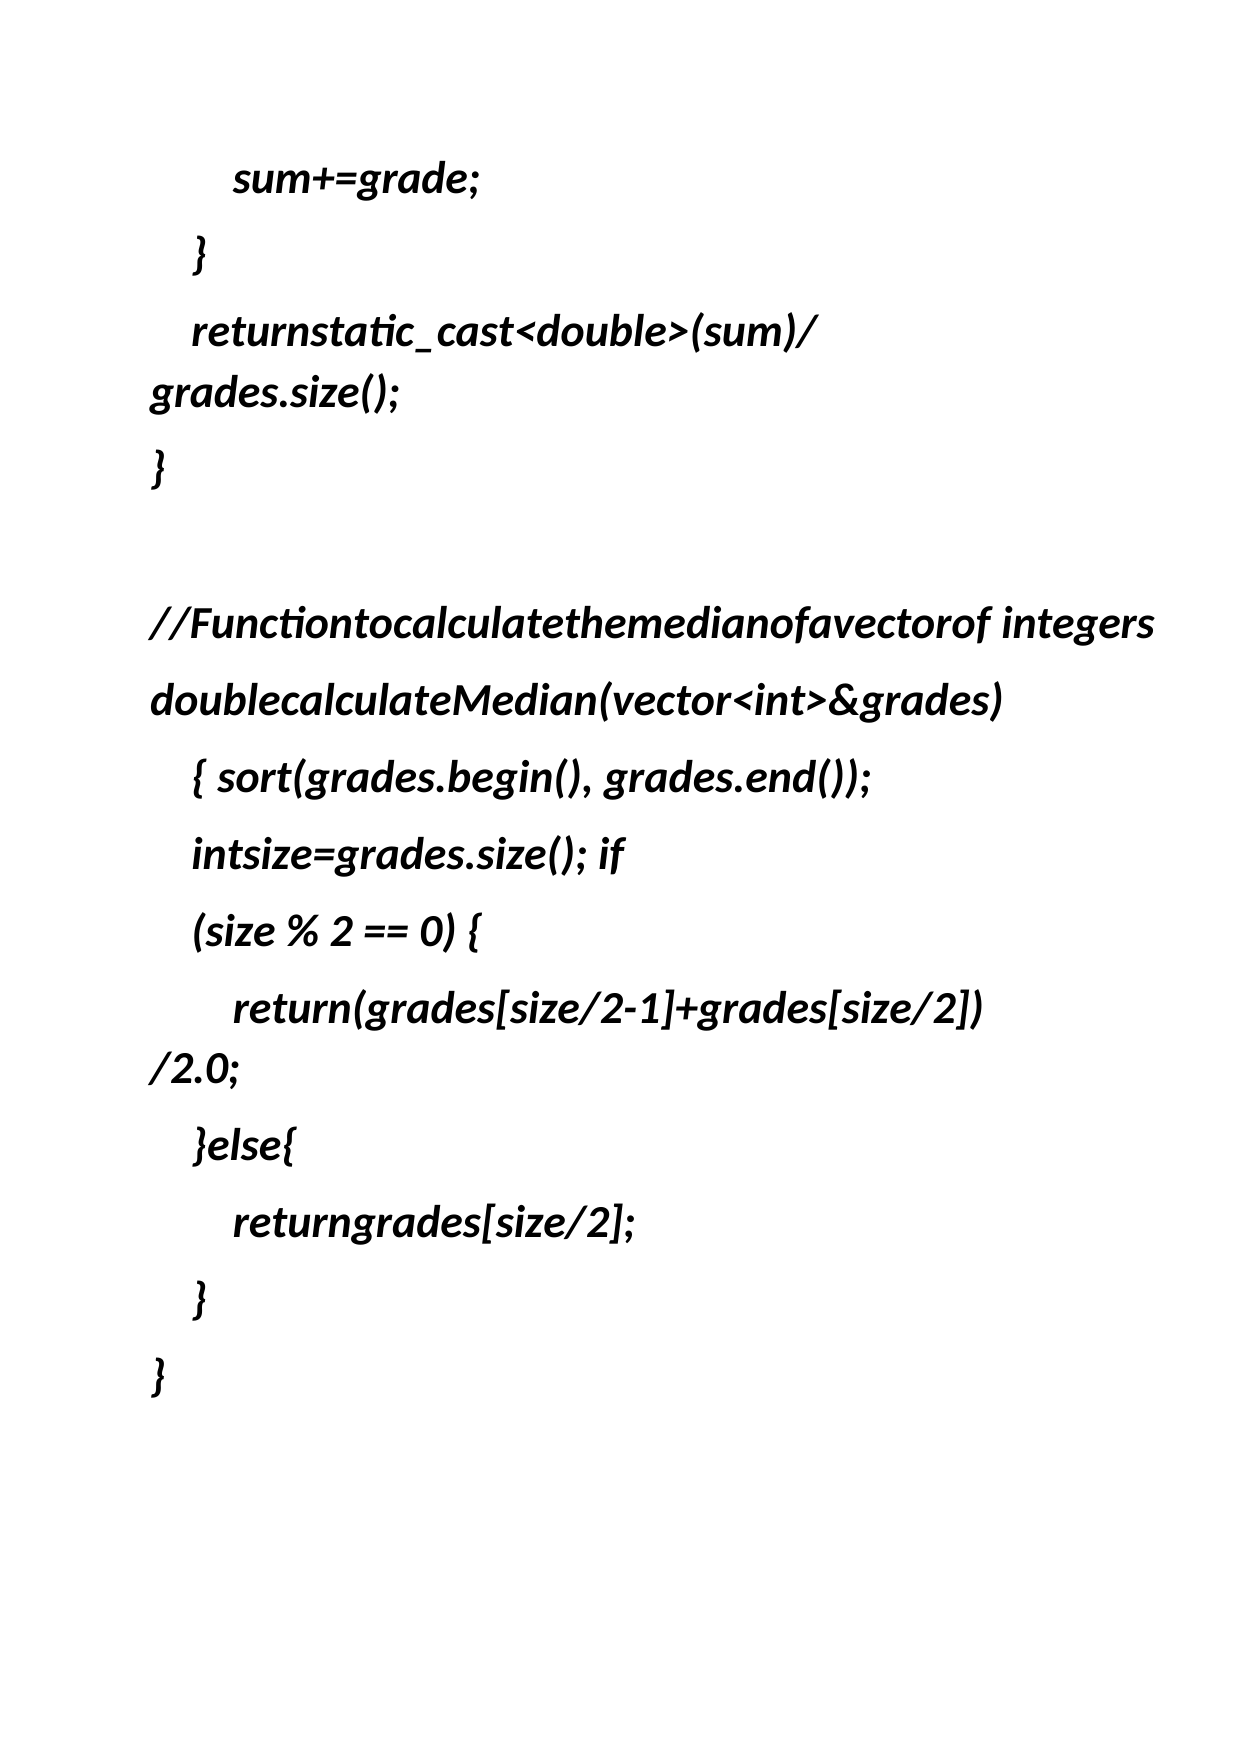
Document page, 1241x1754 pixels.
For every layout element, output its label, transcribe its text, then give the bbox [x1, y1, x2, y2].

text return(grades[size/2-1]+grades[size/2]) [233, 979, 1169, 1035]
text intsize=grades.size(); if (size % 2 == 0) { [191, 825, 632, 958]
text returnstatic_cast<double>(sum)/ grades.size(); [150, 302, 1073, 418]
text }else{ [191, 1116, 1169, 1172]
text } [191, 225, 1169, 281]
text } [150, 439, 1169, 495]
text } [191, 1270, 1169, 1326]
text returngrades[size/2]; [233, 1193, 1169, 1249]
text sum+=grade; [233, 150, 1169, 204]
text /2.0; [150, 1039, 1169, 1095]
text doublecalculateMedian(vector<int>&grades){ sort(grades.begin(), grades.end()); [150, 670, 1169, 803]
text } [150, 1347, 1169, 1403]
text //Functiontocalculatethemedianofavectorof integers [150, 593, 1169, 649]
